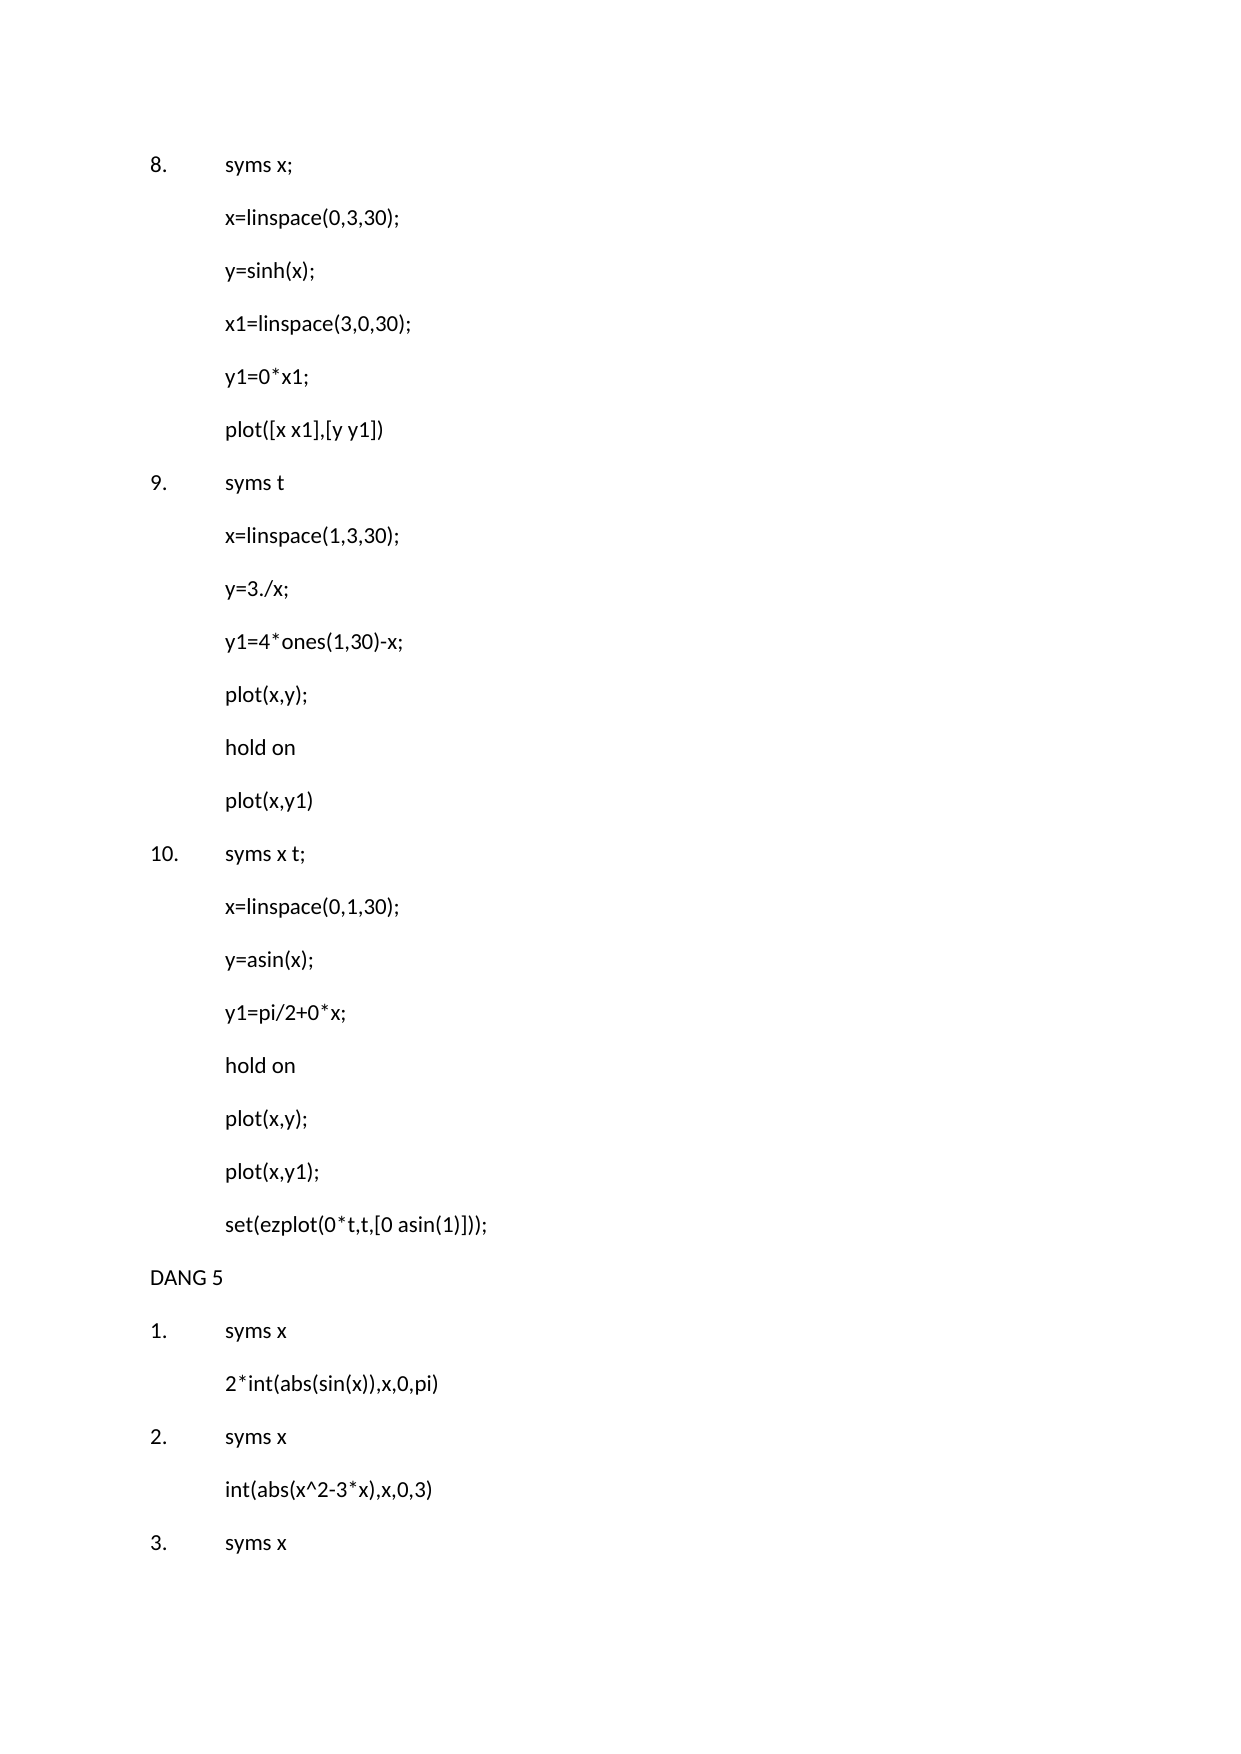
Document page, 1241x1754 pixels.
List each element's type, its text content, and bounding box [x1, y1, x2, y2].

text x=linspace(0,1,30); [150, 892, 1090, 920]
text 2*int(abs(sin(x)),x,0,pi) [150, 1369, 1090, 1397]
text 8. syms x; [150, 150, 1090, 178]
text plot([x x1],[y y1]) [150, 415, 1090, 443]
text 9. syms t [150, 468, 1090, 496]
text plot(x,y); [150, 680, 1090, 708]
text plot(x,y1) [150, 786, 1090, 814]
text 1. syms x [150, 1316, 1090, 1344]
text x=linspace(0,3,30); [150, 203, 1090, 231]
text hold on [150, 733, 1090, 761]
text y=asin(x); [150, 945, 1090, 973]
text y=3./x; [150, 574, 1090, 602]
text y1=0*x1; [150, 362, 1090, 390]
text y1=pi/2+0*x; [150, 998, 1090, 1026]
text hold on [150, 1051, 1090, 1079]
text int(abs(x^2-3*x),x,0,3) [150, 1476, 1090, 1503]
text 10. syms x t; [150, 839, 1090, 867]
text 2. syms x [150, 1422, 1090, 1451]
text plot(x,y1); [150, 1157, 1090, 1185]
text x=linspace(1,3,30); [150, 521, 1090, 549]
text y1=4*ones(1,30)-x; [150, 627, 1090, 655]
text plot(x,y); [150, 1104, 1090, 1132]
text 3. syms x [150, 1528, 1090, 1557]
text DANG 5 [150, 1263, 1090, 1291]
text y=sinh(x); [150, 256, 1090, 284]
text set(ezplot(0*t,t,[0 asin(1)])); [150, 1210, 1090, 1238]
text x1=linspace(3,0,30); [150, 309, 1090, 337]
